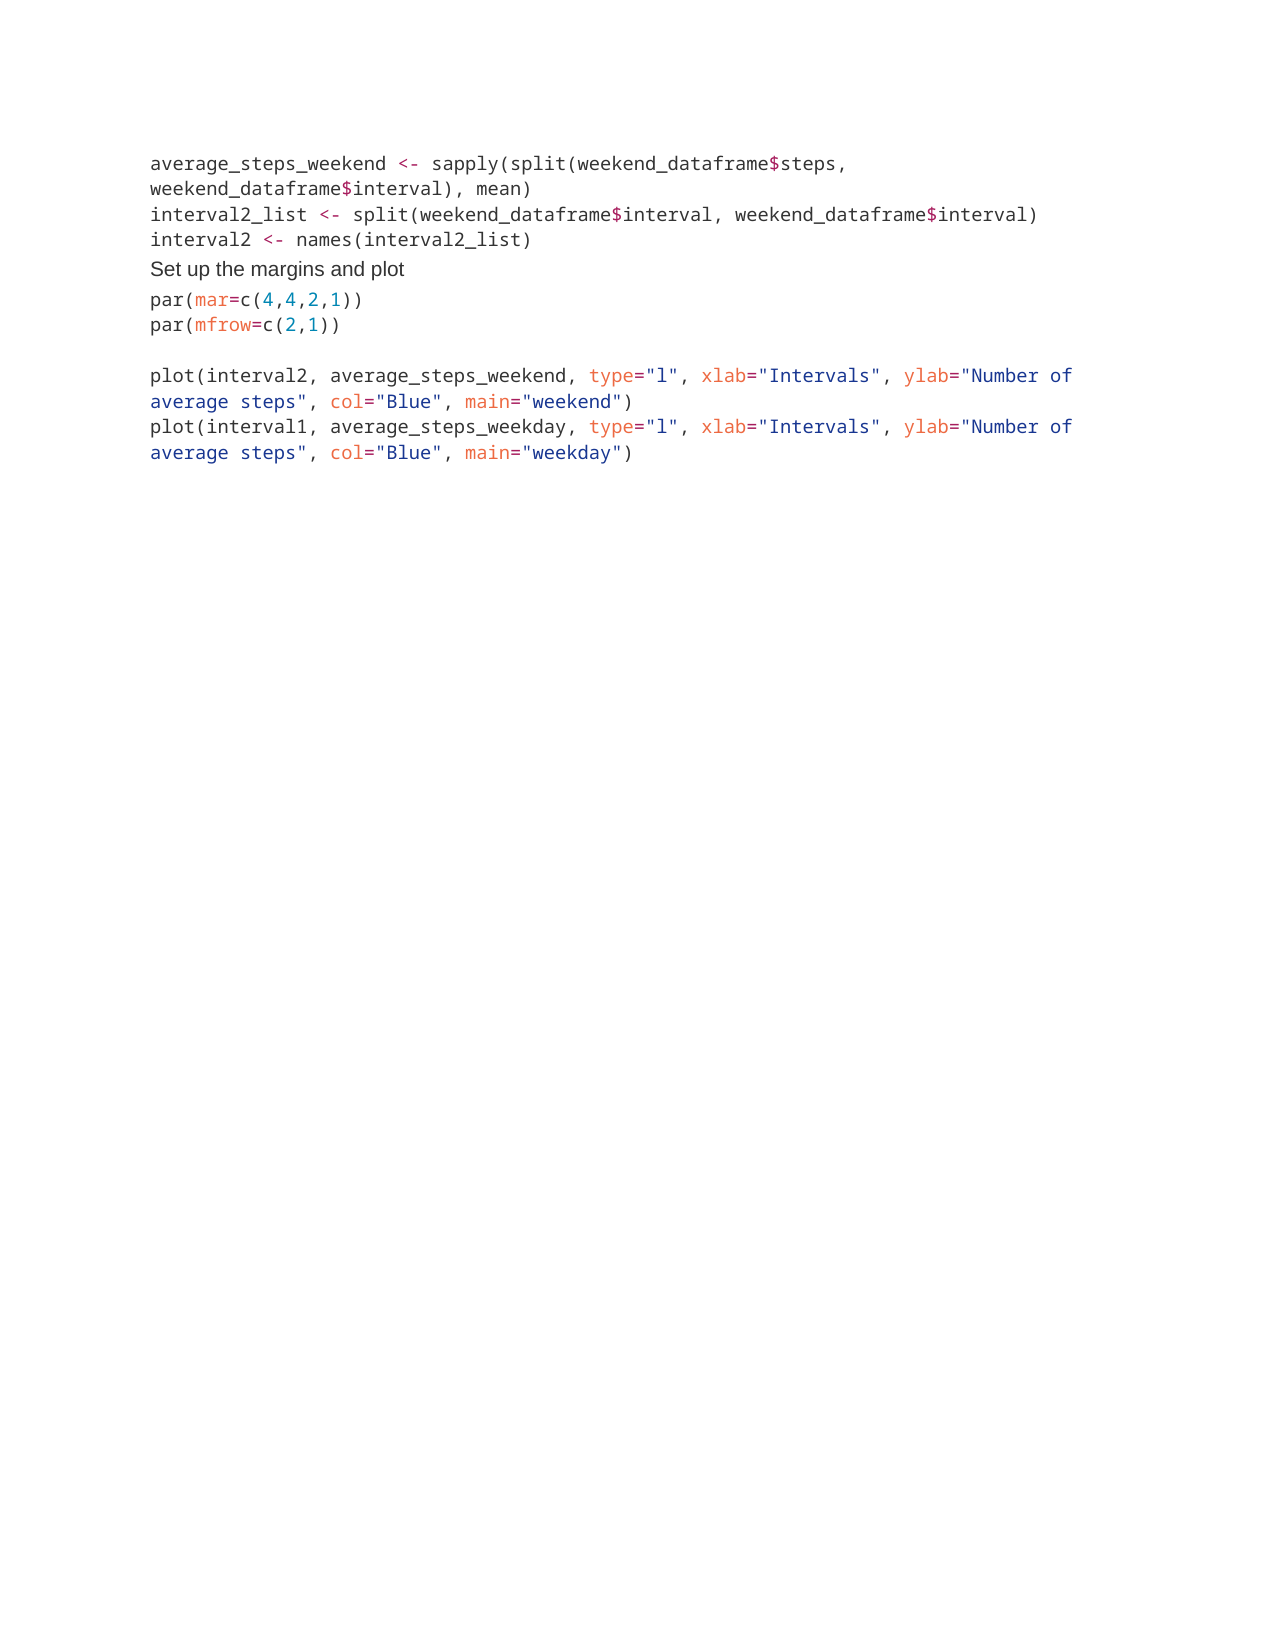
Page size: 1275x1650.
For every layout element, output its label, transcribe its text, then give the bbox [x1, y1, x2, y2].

text plot(interval2, average_steps_weekend, type="l", xlab="Intervals", ylab="Number of average steps", col="Blue", main="weekend") [150, 363, 1125, 414]
text par(mfrow=c(2,1)) [150, 312, 1125, 337]
text interval2_list <- split(weekend_dataframe$interval, weekend_dataframe$interval) [150, 201, 1125, 227]
text par(mar=c(4,4,2,1)) [150, 286, 1125, 312]
text interval2 <- names(interval2_list) [150, 227, 1125, 252]
text average_steps_weekend <- sapply(split(weekend_dataframe$steps, weekend_dataframe$interval), mean) [150, 150, 1125, 201]
text plot(interval1, average_steps_weekday, type="l", xlab="Intervals", ylab="Number of average steps", col="Blue", main="weekday") [150, 414, 1125, 465]
text Set up the margins and plot [150, 257, 1125, 281]
